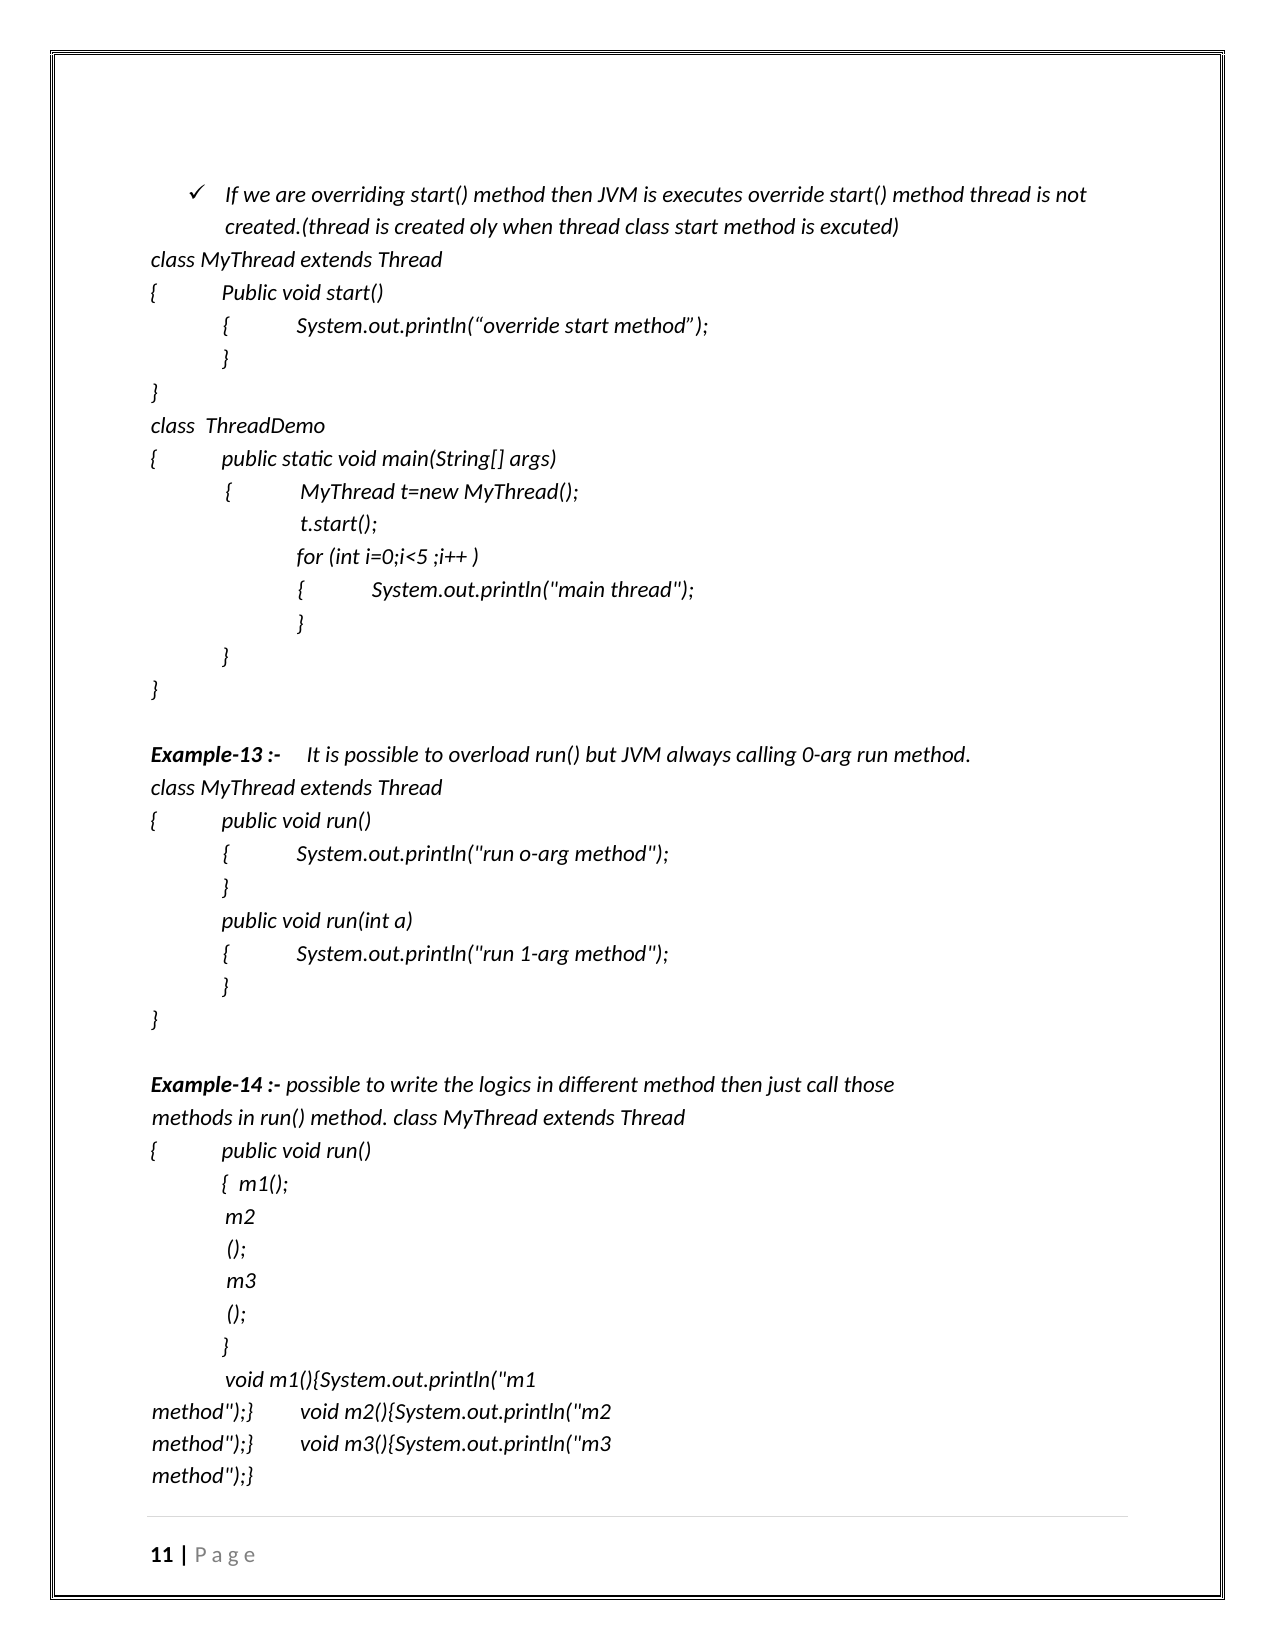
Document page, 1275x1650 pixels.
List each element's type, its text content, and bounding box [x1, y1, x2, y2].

text void m1(){System.out.println("m1 method");} void m2(){System.out.println("m2 method");} void m3(){System.out.println("m3 method");} [151, 1365, 617, 1489]
text { System.out.println(“override start method”); [150, 311, 1092, 339]
list If we are overriding start() method then JVM is executes override start() method thread is not created.(thread is created oly when thread class start method is excuted) [187, 180, 1091, 240]
text class MyThread extends Thread [151, 773, 1091, 801]
text Example-13 :- It is possible to overload run() but JVM always calling 0-arg run method. [151, 740, 1091, 768]
text { System.out.println("run 1-arg method"); [150, 939, 1092, 967]
text { m1(); [150, 1169, 1092, 1197]
text } [151, 675, 1091, 703]
text public void run(int a) [150, 906, 1092, 934]
text { System.out.println("run o-arg method"); [150, 839, 1092, 868]
text Example-14 :- possible to write the logics in different method then just call those methods in run() method. class MyThread extends Thread [151, 1071, 984, 1131]
text } [151, 1005, 1091, 1033]
text { System.out.println("main thread"); [150, 576, 1092, 603]
text } [150, 1332, 1092, 1360]
text } [150, 609, 1092, 637]
text for (int i=0;i<5 ;i++ ) [150, 542, 1092, 570]
text { public static void main(String[] args) [150, 444, 1092, 472]
text } [150, 344, 1092, 373]
text } [150, 642, 1092, 670]
text m2(); m3(); [225, 1202, 259, 1327]
text { public void run() [150, 1136, 1092, 1164]
text } [151, 378, 1091, 406]
text { public void run() [150, 806, 1092, 834]
text } [150, 972, 1092, 1000]
text class MyThread extends Thread [151, 245, 1091, 273]
text { Public void start() [150, 278, 1092, 306]
text class ThreadDemo [151, 411, 1091, 439]
text { MyThread t=new MyThread(); t.start(); [151, 477, 591, 537]
text } [150, 873, 1092, 901]
